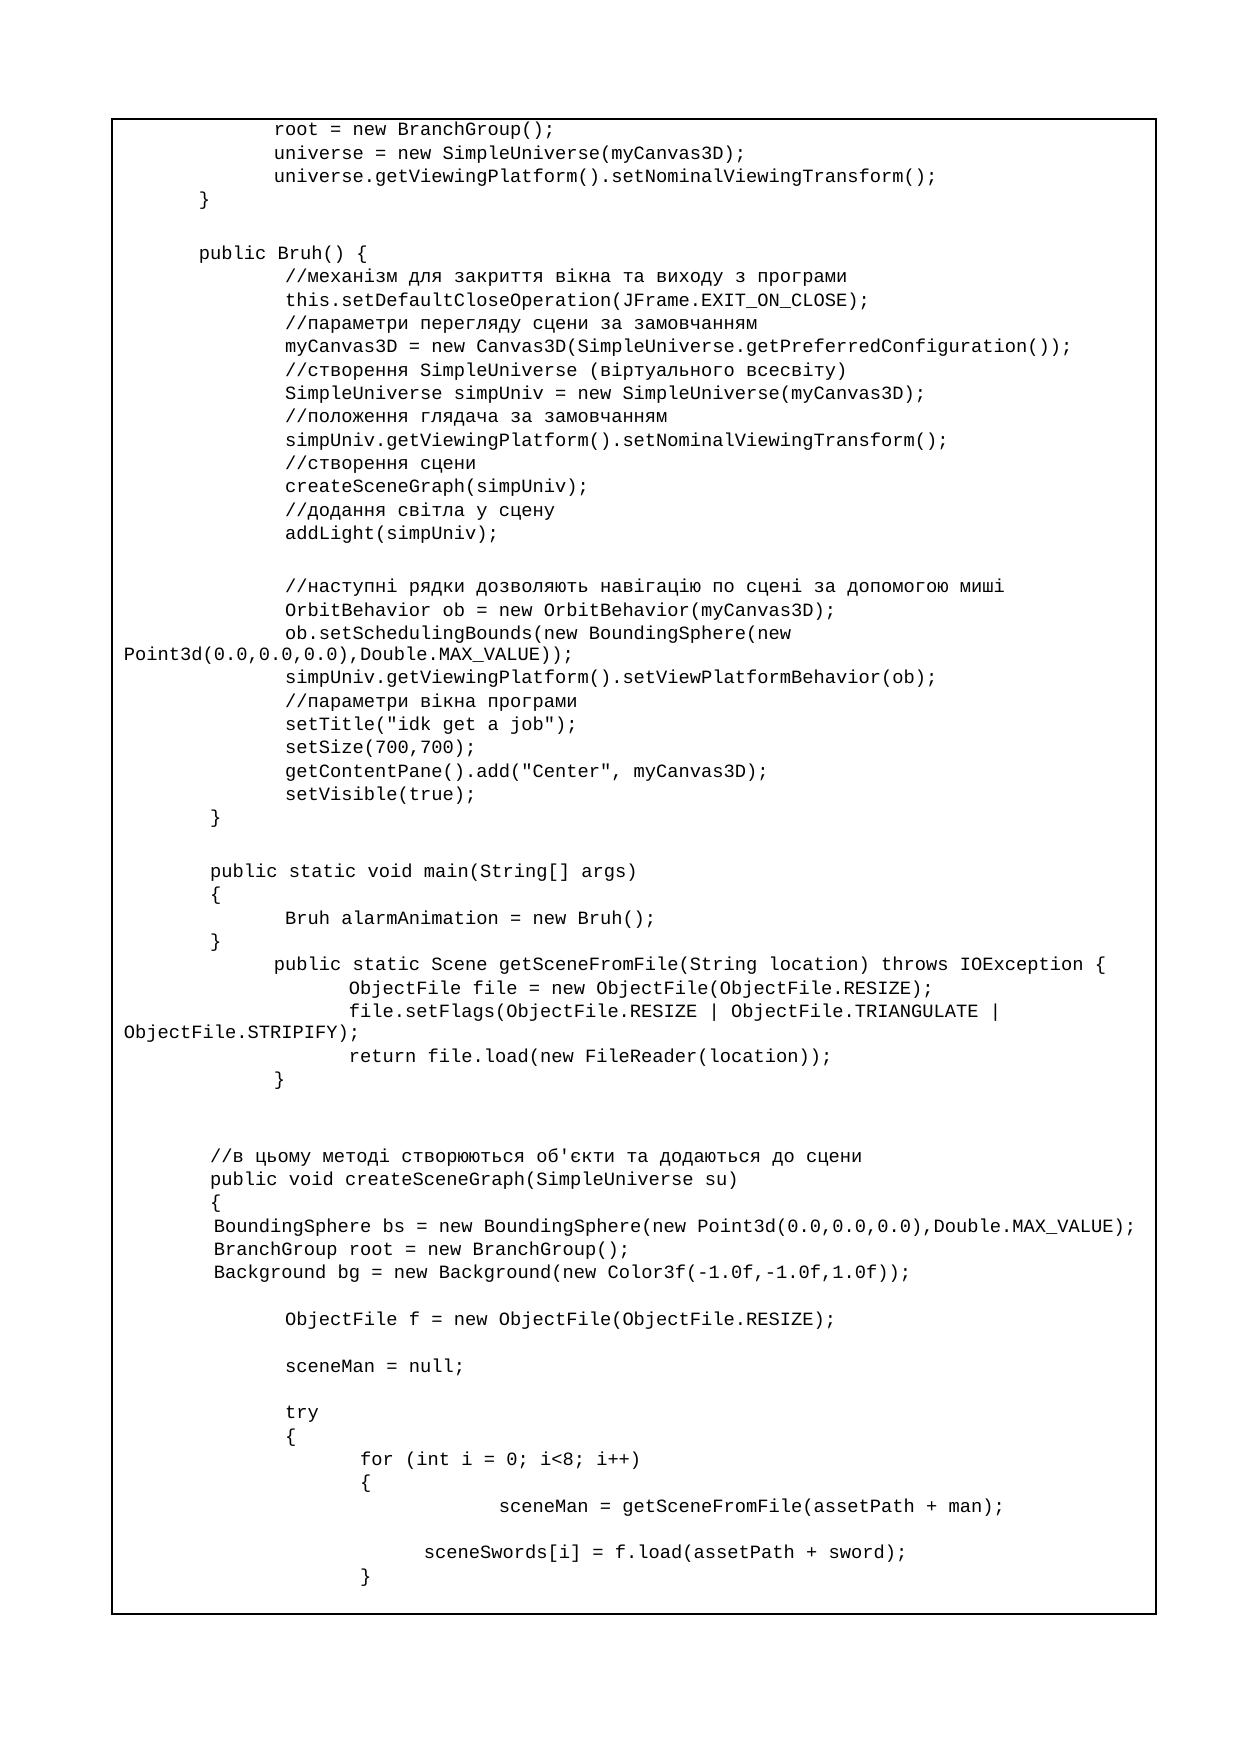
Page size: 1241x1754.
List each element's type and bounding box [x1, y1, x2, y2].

table_cell [113, 120, 1155, 1613]
